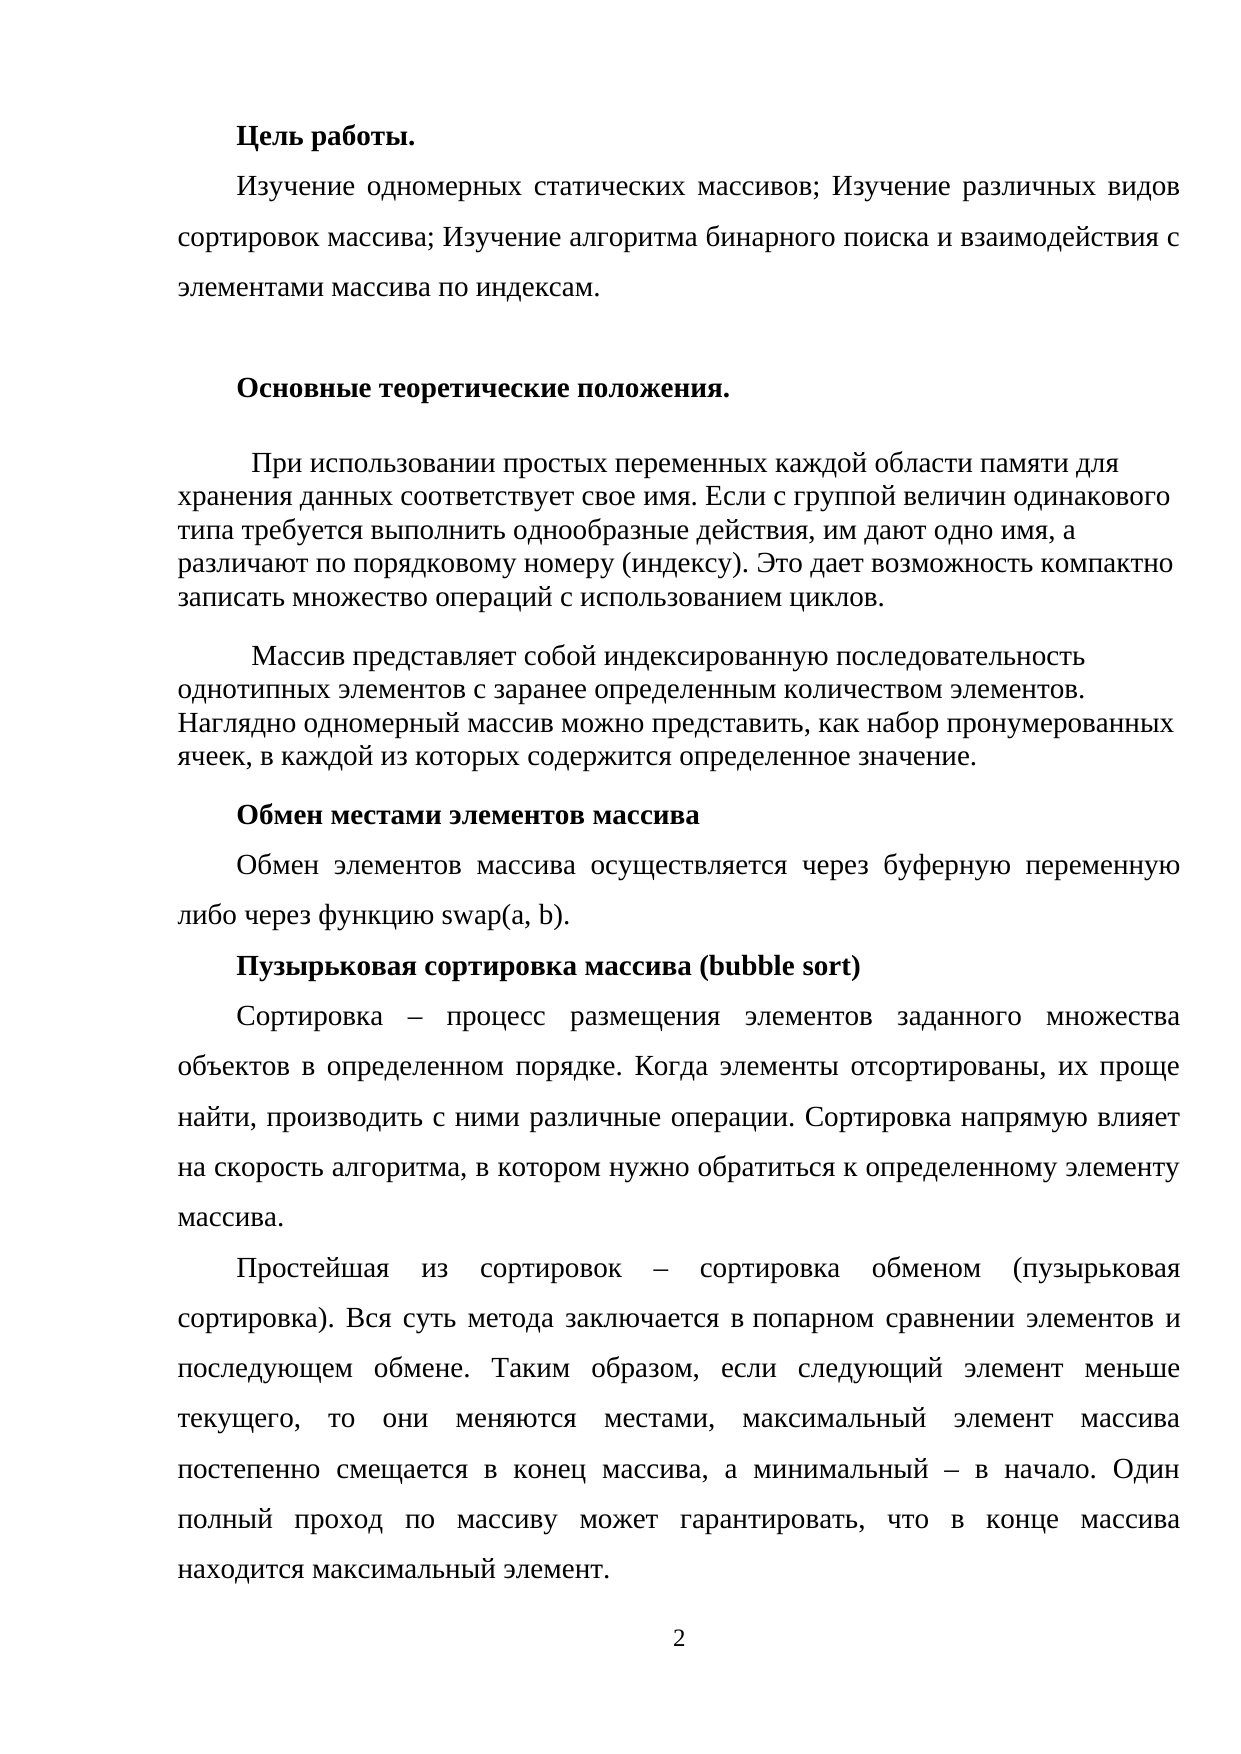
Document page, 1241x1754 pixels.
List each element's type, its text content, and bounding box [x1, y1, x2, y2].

text Пузырьковая сортировка массива (bubble sort) [177, 948, 1181, 981]
text Простейшая из сортировок – сортировка обменом (пузырьковая сортировка). Вся суть метода заключается в попарном сравнении элементов и последующем обмене. Таким образом, если следующий элемент меньше текущего, то они меняются местами, максимальный элемент массива постепенно смещается в конец массива, а минимальный – в начало. Один полный проход по массиву может гарантировать, что в конце массива находится максимальный элемент. [177, 1250, 1181, 1585]
text При использовании простых переменных каждой области памяти для хранения данных соответствует свое имя. Если с группой величин одинакового типа требуется выполнить однообразные действия, им дают одно имя, а различают по порядковому номеру (индексу). Это дает возможность компактно записать множество операций с использованием циклов. [177, 445, 1181, 613]
text Обмен местами элементов массива [177, 797, 1181, 830]
text Цель работы. [177, 118, 1181, 152]
text Сортировка – процесс размещения элементов заданного множества объектов в определенном порядке. Когда элементы отсортированы, их проще найти, производить с ними различные операции. Сортировка напрямую влияет на скорость алгоритма, в котором нужно обратиться к определенному элементу массива. [177, 998, 1181, 1233]
text Изучение одномерных статических массивов; Изучение различных видов сортировок массива; Изучение алгоритма бинарного поиска и взаимодействия с элементами массива по индексам. [177, 168, 1181, 303]
text Основные теоретические положения. [177, 370, 1181, 403]
text Массив представляет собой индексированную последовательность однотипных элементов с заранее определенным количеством элементов. Наглядно одномерный массив можно представить, как набор пронумерованных ячеек, в каждой из которых содержится определенное значение. [177, 638, 1181, 772]
text Обмен элементов массива осуществляется через буферную переменную либо через функцию swap(a, b). [177, 847, 1181, 931]
